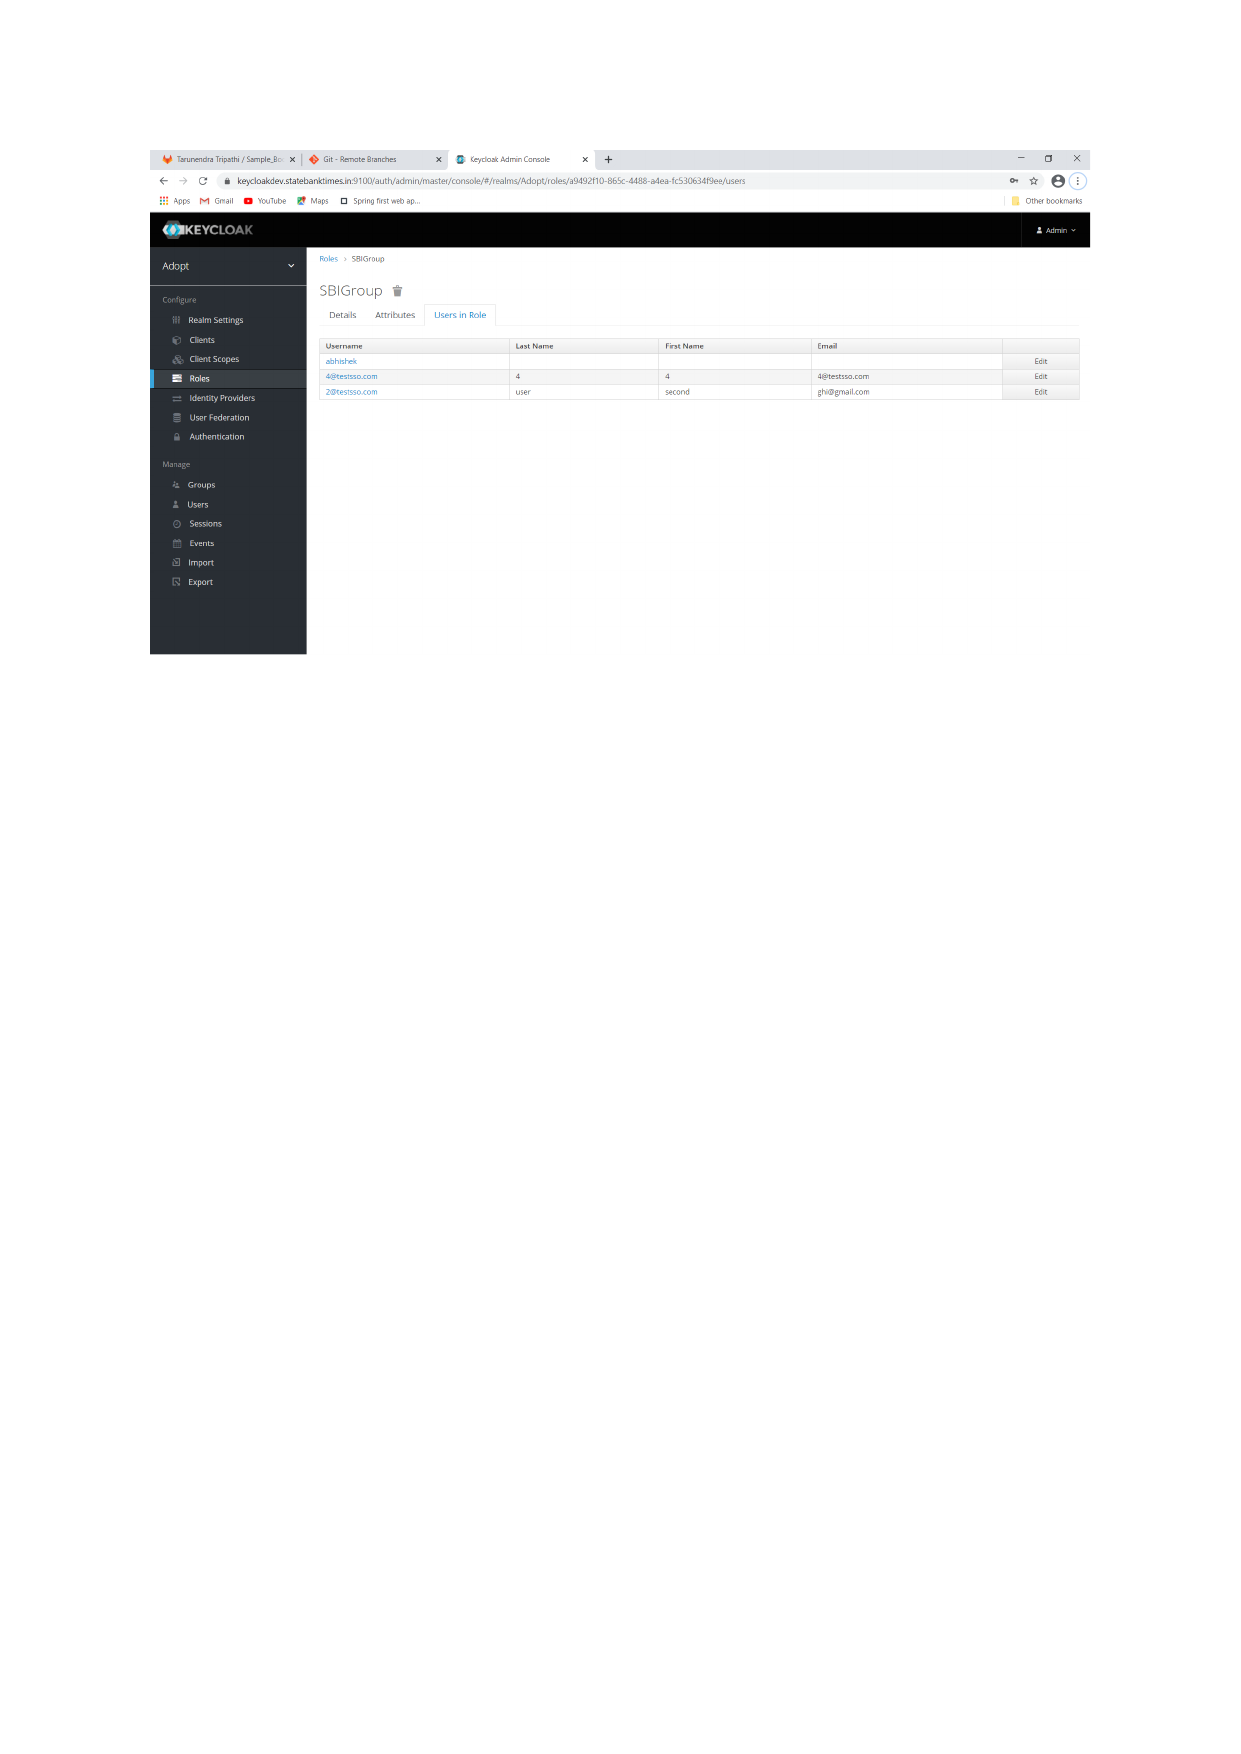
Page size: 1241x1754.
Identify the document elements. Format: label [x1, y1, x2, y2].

picture [150, 150, 1091, 655]
